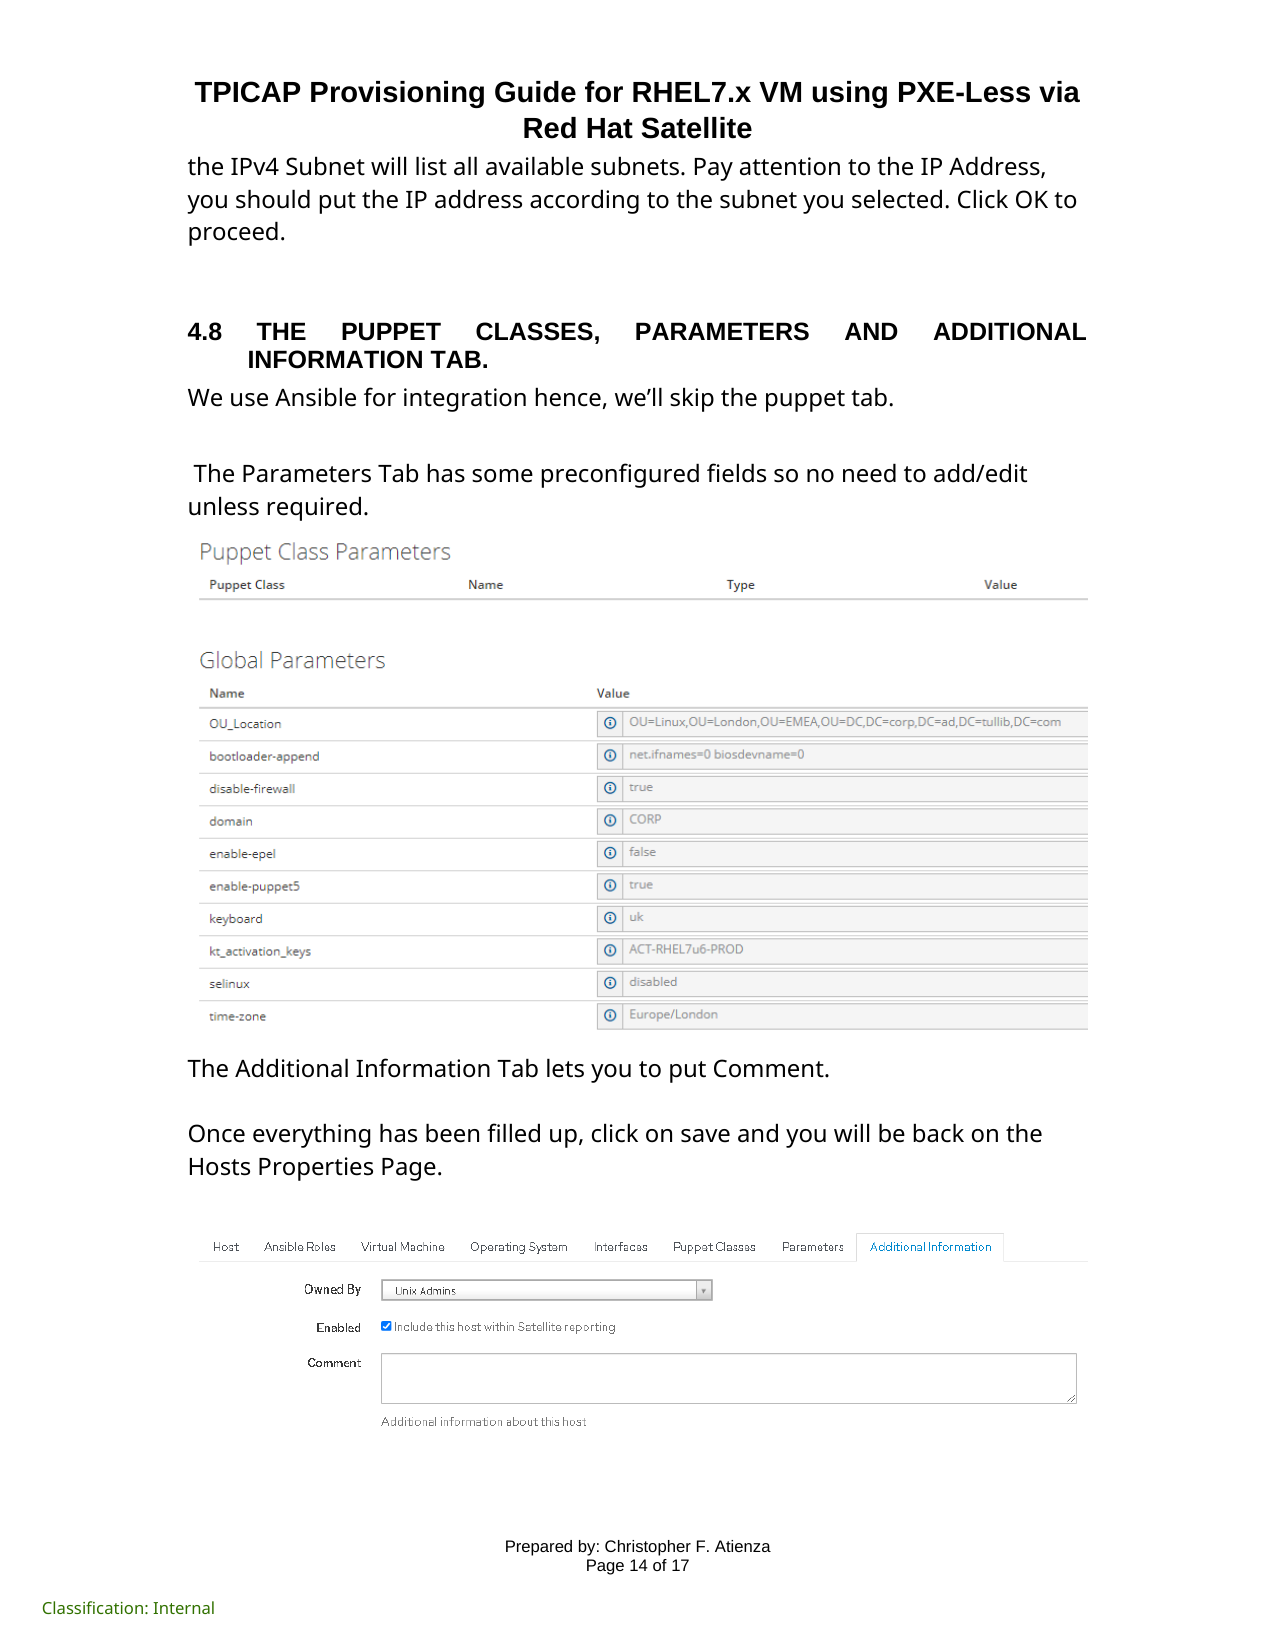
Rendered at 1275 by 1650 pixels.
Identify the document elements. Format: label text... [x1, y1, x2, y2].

text We use Ansible for integration hence, we’ll skip the puppet tab. [187, 380, 1088, 413]
subtitle 4.8 The Puppet classes, parameters and additiONAL INFORMATION TAB. [187, 317, 1088, 374]
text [187, 150, 1088, 248]
picture [187, 521, 1088, 1052]
text The Parameters Tab has some preconfigured fields so no need to add/edit unless required. The Additional Information Tab lets you to put Comment. Once everything has been filled up, click on save and you will be back on the Hosts Properties Page. [187, 1052, 1088, 1182]
picture [187, 1226, 1088, 1444]
text The Parameters Tab has some preconfigured fields so no need to add/edit unless required. The Additional Information Tab lets you to put Comment. Once everything has been filled up, click on save and you will be back on the Hosts Properties Page. [187, 457, 1088, 521]
